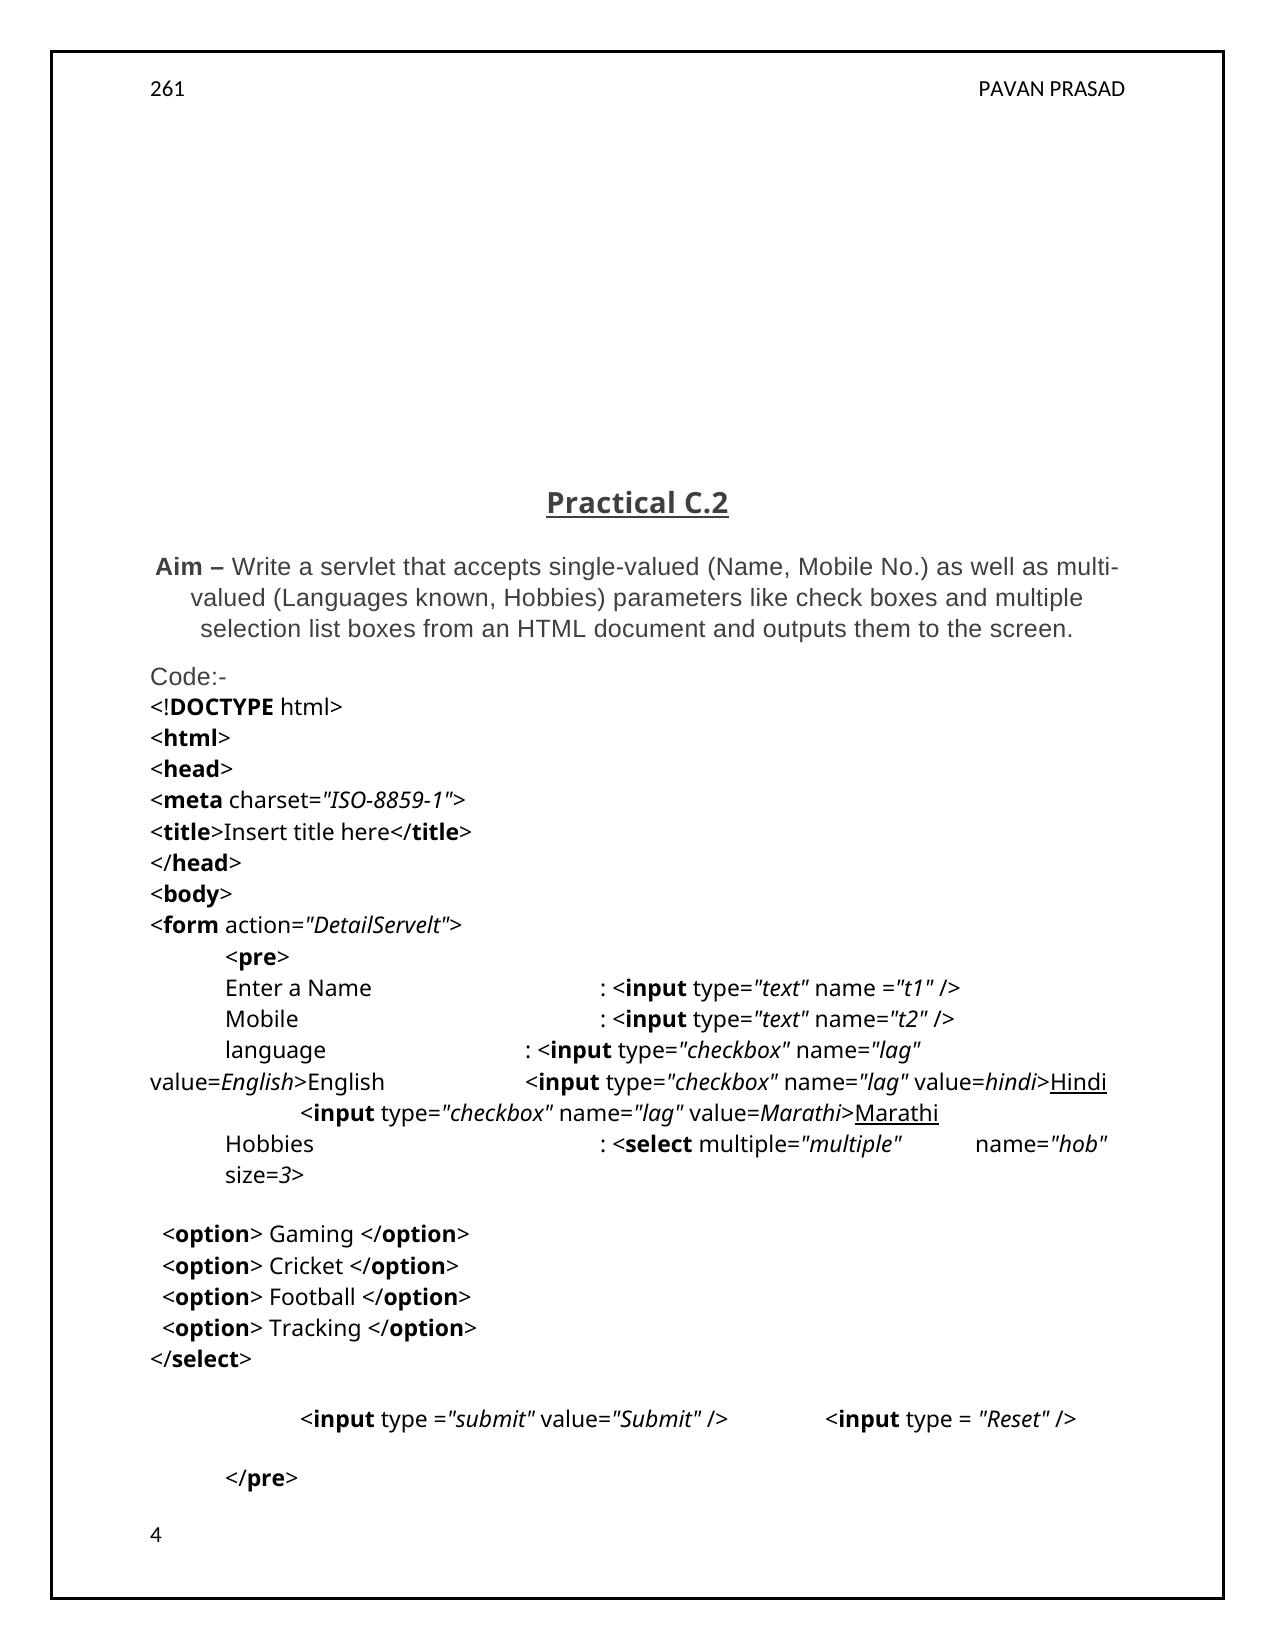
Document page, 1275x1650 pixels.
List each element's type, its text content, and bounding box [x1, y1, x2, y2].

text <option> Gaming </option> [150, 1218, 1125, 1250]
text <pre> [150, 940, 1125, 972]
text <body> [150, 878, 1125, 909]
text </head> [150, 847, 1125, 878]
text <!DOCTYPE html> [150, 690, 1125, 722]
text <title>Insert title here</title> [150, 815, 1125, 847]
text Enter a Name : <input type="text" name ="t1" /> [150, 972, 1125, 1003]
text Code:- [150, 662, 1125, 690]
text <input type ="submit" value="Submit" /> <input type = "Reset" /> [150, 1403, 1125, 1434]
text language : <input type="checkbox" name="lag" value=English>English <input type="checkbox" name="lag" value=hindi>Hindi <input type="checkbox" name="lag" value=Marathi>Marathi [150, 1034, 1125, 1128]
text </pre> [150, 1462, 1125, 1493]
text <html> [150, 722, 1125, 753]
text Hobbies : <select multiple="multiple" name="hob" size=3> [150, 1128, 1125, 1190]
text <head> [150, 753, 1125, 784]
text <meta charset="ISO-8859-1"> [150, 784, 1125, 815]
text Practical C.2 Aim – Write a servlet that accepts single-valued (Name, Mobile No.) as well as multi-valued (Languages known, Hobbies) parameters like check boxes and multiple selection list boxes from an HTML document and outputs them to the screen. [150, 483, 1125, 643]
text <option> Tracking </option> [150, 1312, 1125, 1343]
text Mobile : <input type="text" name="t2" /> [150, 1003, 1125, 1034]
text <option> Football </option> [150, 1281, 1125, 1312]
text <option> Cricket </option> [150, 1250, 1125, 1281]
text <form action="DetailServelt"> [150, 909, 1125, 940]
text </select> [150, 1343, 1125, 1375]
